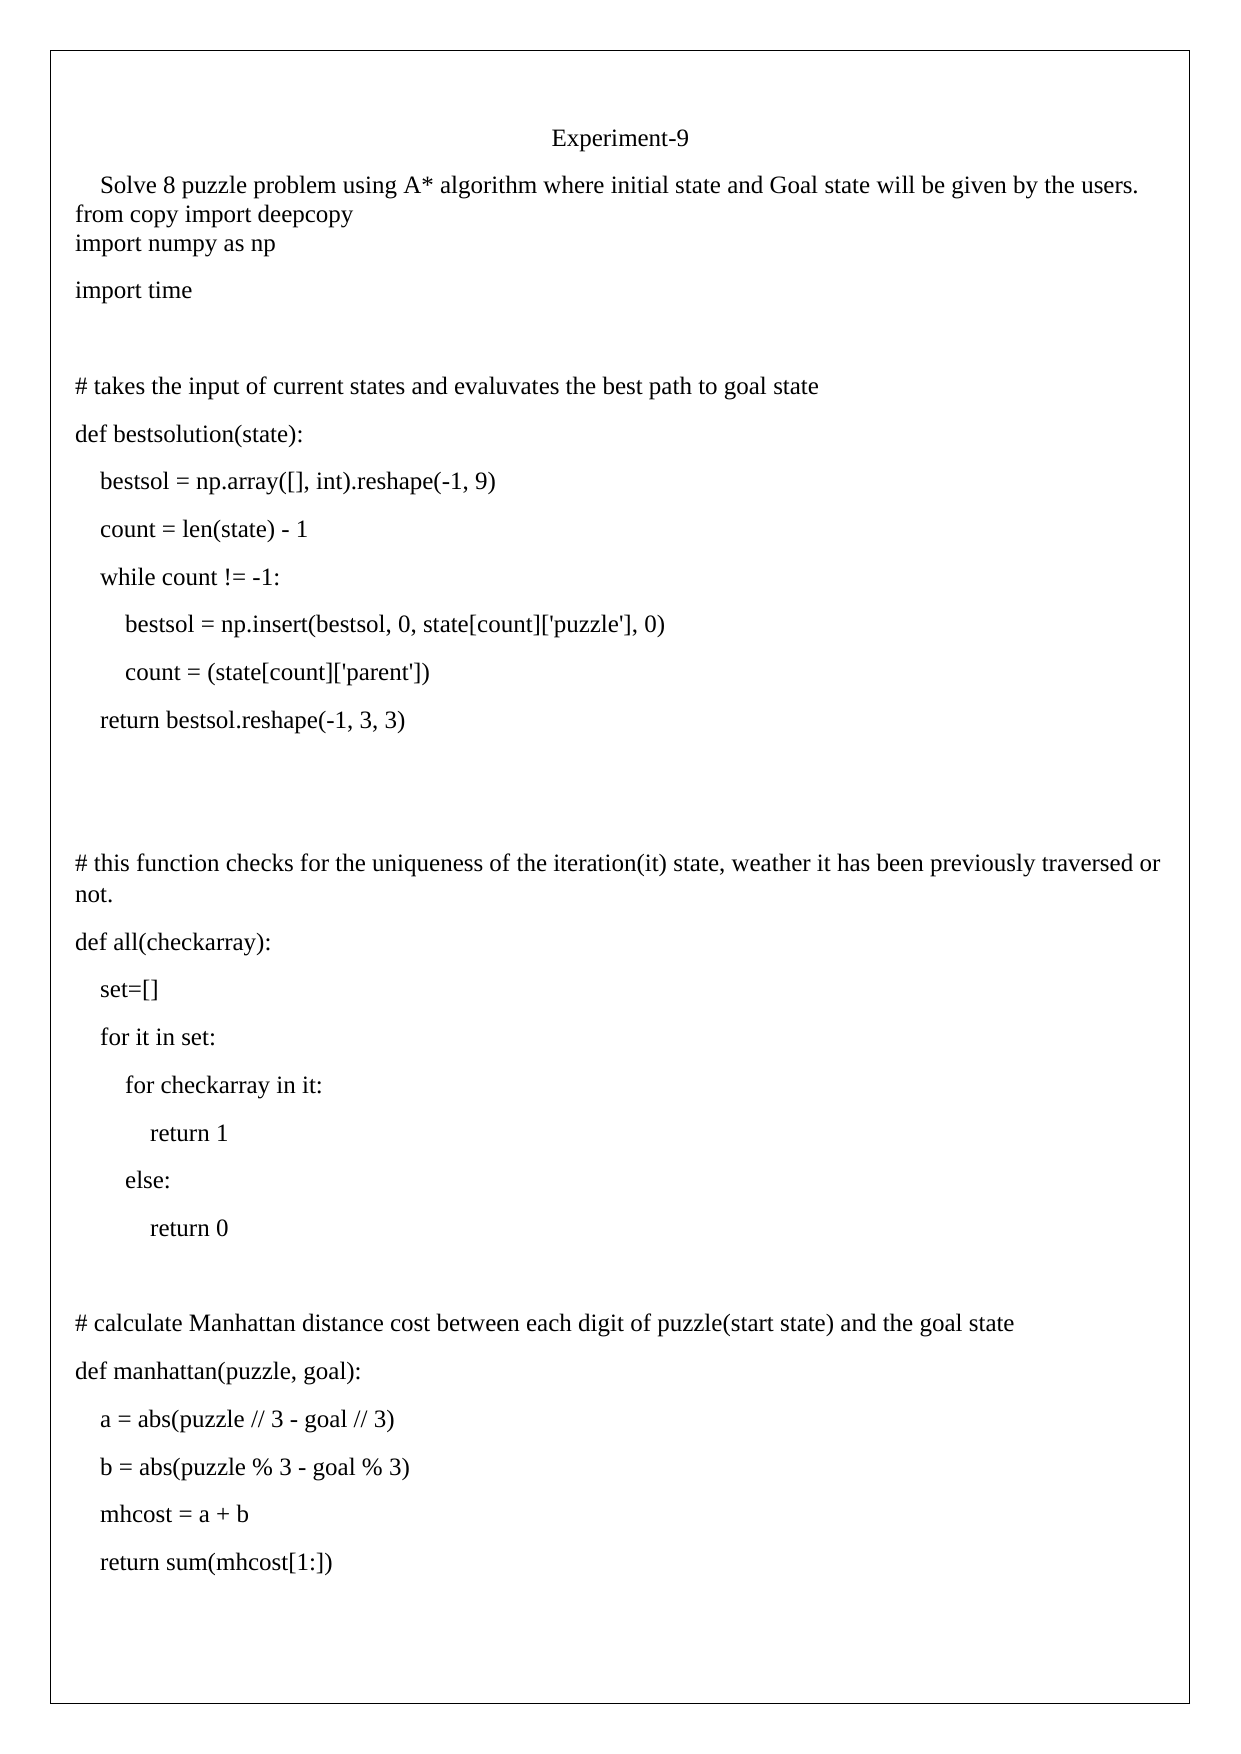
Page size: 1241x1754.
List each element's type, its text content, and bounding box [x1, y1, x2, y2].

text for it in set: [75, 1022, 1165, 1051]
text return sum(mhcost[1:]) [75, 1547, 1165, 1576]
text Solve 8 puzzle problem using A* algorithm where initial state and Goal state will be given by the users. [86, 170, 1153, 199]
text count = len(state) - 1 [75, 514, 1165, 543]
text def all(checkarray): [75, 927, 1165, 956]
text import time [75, 276, 1165, 304]
text Experiment-9 [75, 123, 1165, 151]
text return 0 [75, 1213, 1165, 1242]
text bestsol = np.insert(bestsol, 0, state[count]['puzzle'], 0) [75, 609, 1165, 638]
text # takes the input of current states and evaluvates the best path to goal state [75, 371, 1165, 400]
text def bestsolution(state): [75, 419, 1165, 447]
text def manhattan(puzzle, goal): [75, 1356, 1165, 1385]
text bestsol = np.array([], int).reshape(-1, 9) [75, 466, 1165, 495]
text for checkarray in it: [75, 1070, 1165, 1099]
text set=[] [75, 974, 1165, 1003]
text from copy import deepcopy [75, 199, 1153, 228]
text return 1 [75, 1118, 1165, 1146]
text a = abs(puzzle // 3 - goal // 3) [75, 1404, 1165, 1433]
text return bestsol.reshape(-1, 3, 3) [75, 705, 1165, 734]
text mhcost = a + b [75, 1499, 1165, 1528]
text import numpy as np [75, 228, 1165, 257]
text b = abs(puzzle % 3 - goal % 3) [75, 1452, 1165, 1480]
text else: [75, 1165, 1165, 1194]
text # calculate Manhattan distance cost between each digit of puzzle(start state) and the goal state [75, 1308, 1165, 1337]
text while count != -1: [75, 562, 1165, 591]
text count = (state[count]['parent']) [75, 657, 1165, 686]
text # this function checks for the uniqueness of the iteration(it) state, weather it has been previously traversed or not. [75, 848, 1165, 908]
